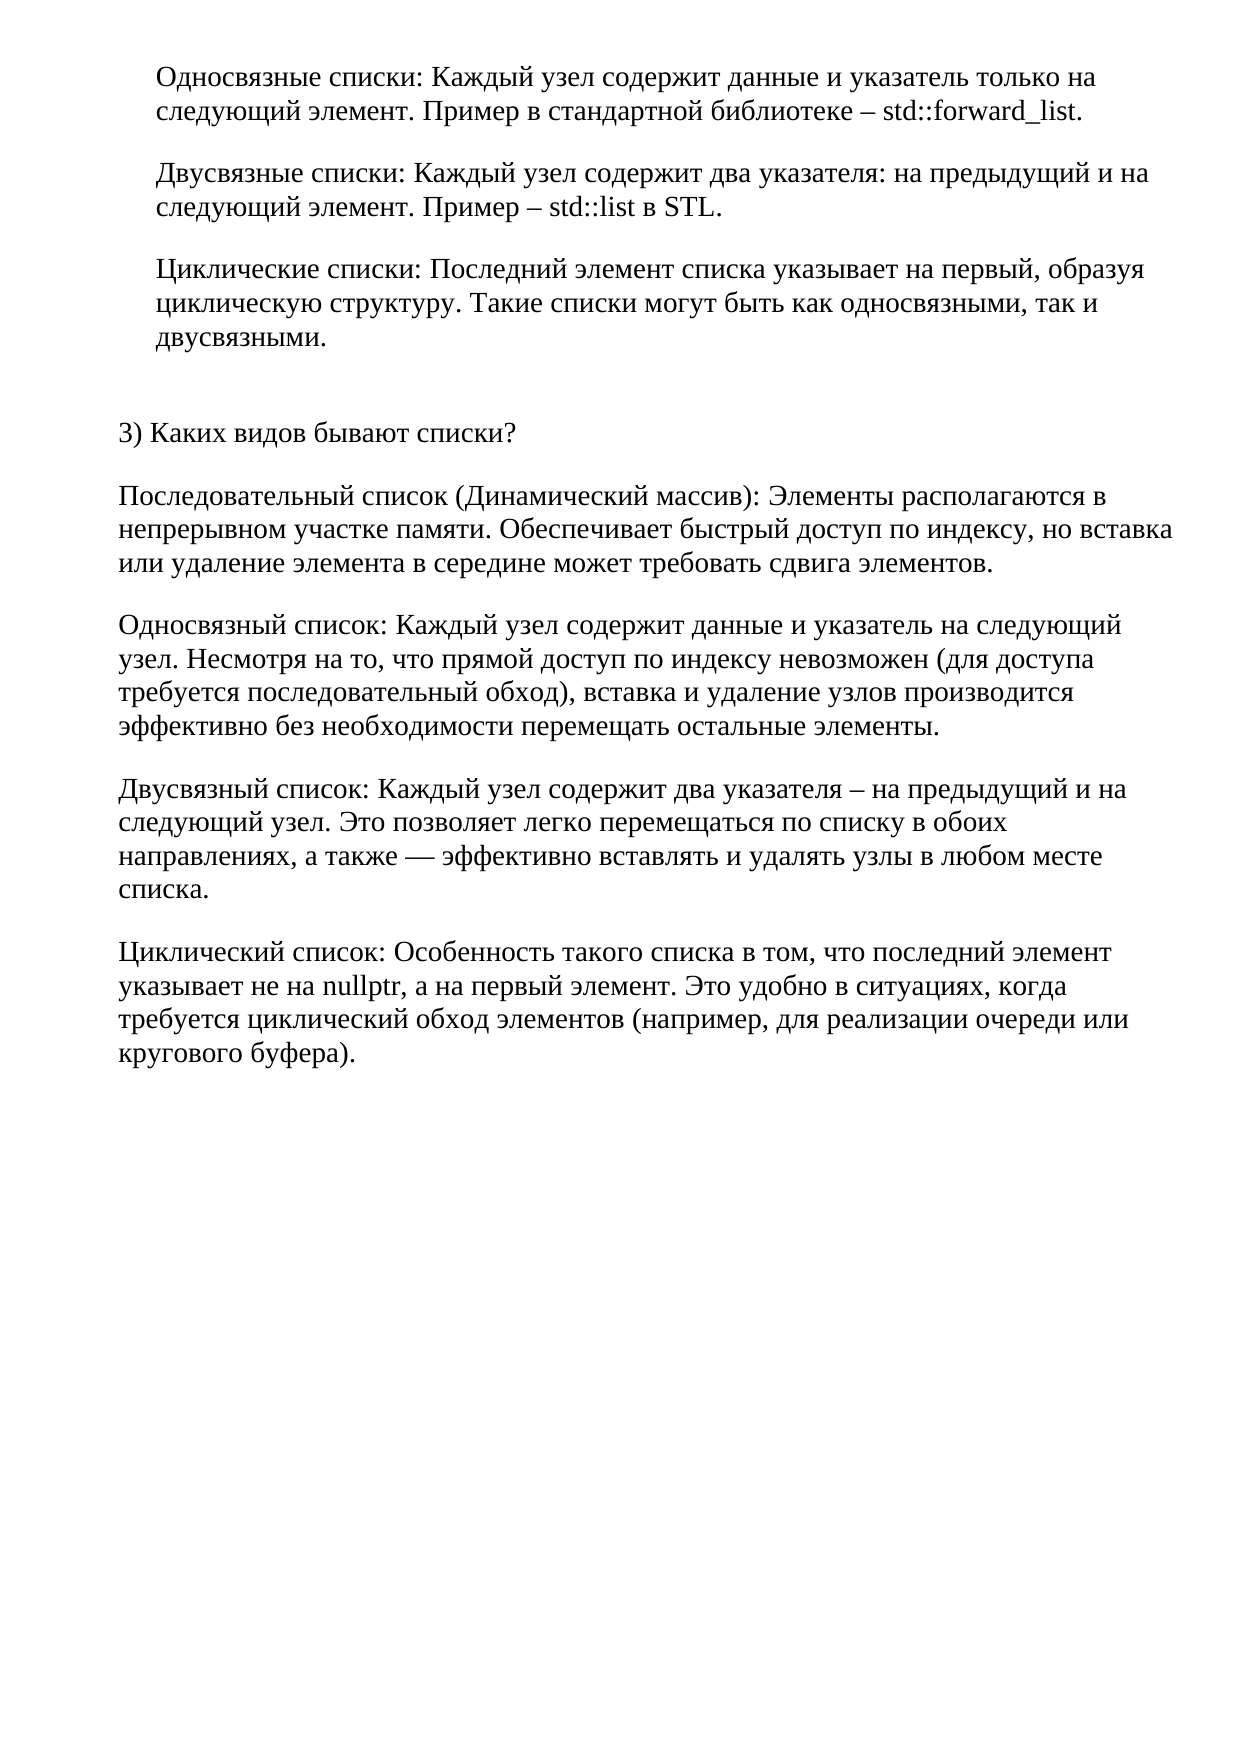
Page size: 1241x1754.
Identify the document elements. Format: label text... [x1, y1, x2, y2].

text Односвязный список: Каждый узел содержит данные и указатель на следующий узел. Несмотря на то, что прямой доступ по индексу невозможен (для доступа требуется последовательный обход), вставка и удаление узлов производится эффективно без необходимости перемещать остальные элементы. [118, 607, 1181, 742]
text Двусвязный список: Каждый узел содержит два указателя – на предыдущий и на следующий узел. Это позволяет легко перемещаться по списку в обоих направлениях, а также — эффективно вставлять и удалять узлы в любом месте списка. [118, 771, 1181, 905]
text Двусвязные списки: Каждый узел содержит два указателя: на предыдущий и на следующий элемент. Пример – std::list в STL. [156, 155, 1181, 222]
text Односвязные списки: Каждый узел содержит данные и указатель только на следующий элемент. Пример в стандартной библиотеке – std::forward_list. [156, 59, 1181, 126]
text Циклические списки: Последний элемент списка указывает на первый, образуя циклическую структуру. Такие списки могут быть как односвязными, так и двусвязными. [156, 252, 1181, 352]
text Последовательный список (Динамический массив): Элементы располагаются в непрерывном участке памяти. Обеспечивает быстрый доступ по индексу, но вставка или удаление элемента в середине может требовать сдвига элементов. [118, 478, 1181, 578]
text Циклический список: Особенность такого списка в том, что последний элемент указывает не на nullptr, а на первый элемент. Это удобно в ситуациях, когда требуется циклический обход элементов (например, для реализации очереди или кругового буфера). [118, 934, 1181, 1068]
text 3) Каких видов бывают списки? [118, 415, 1181, 448]
